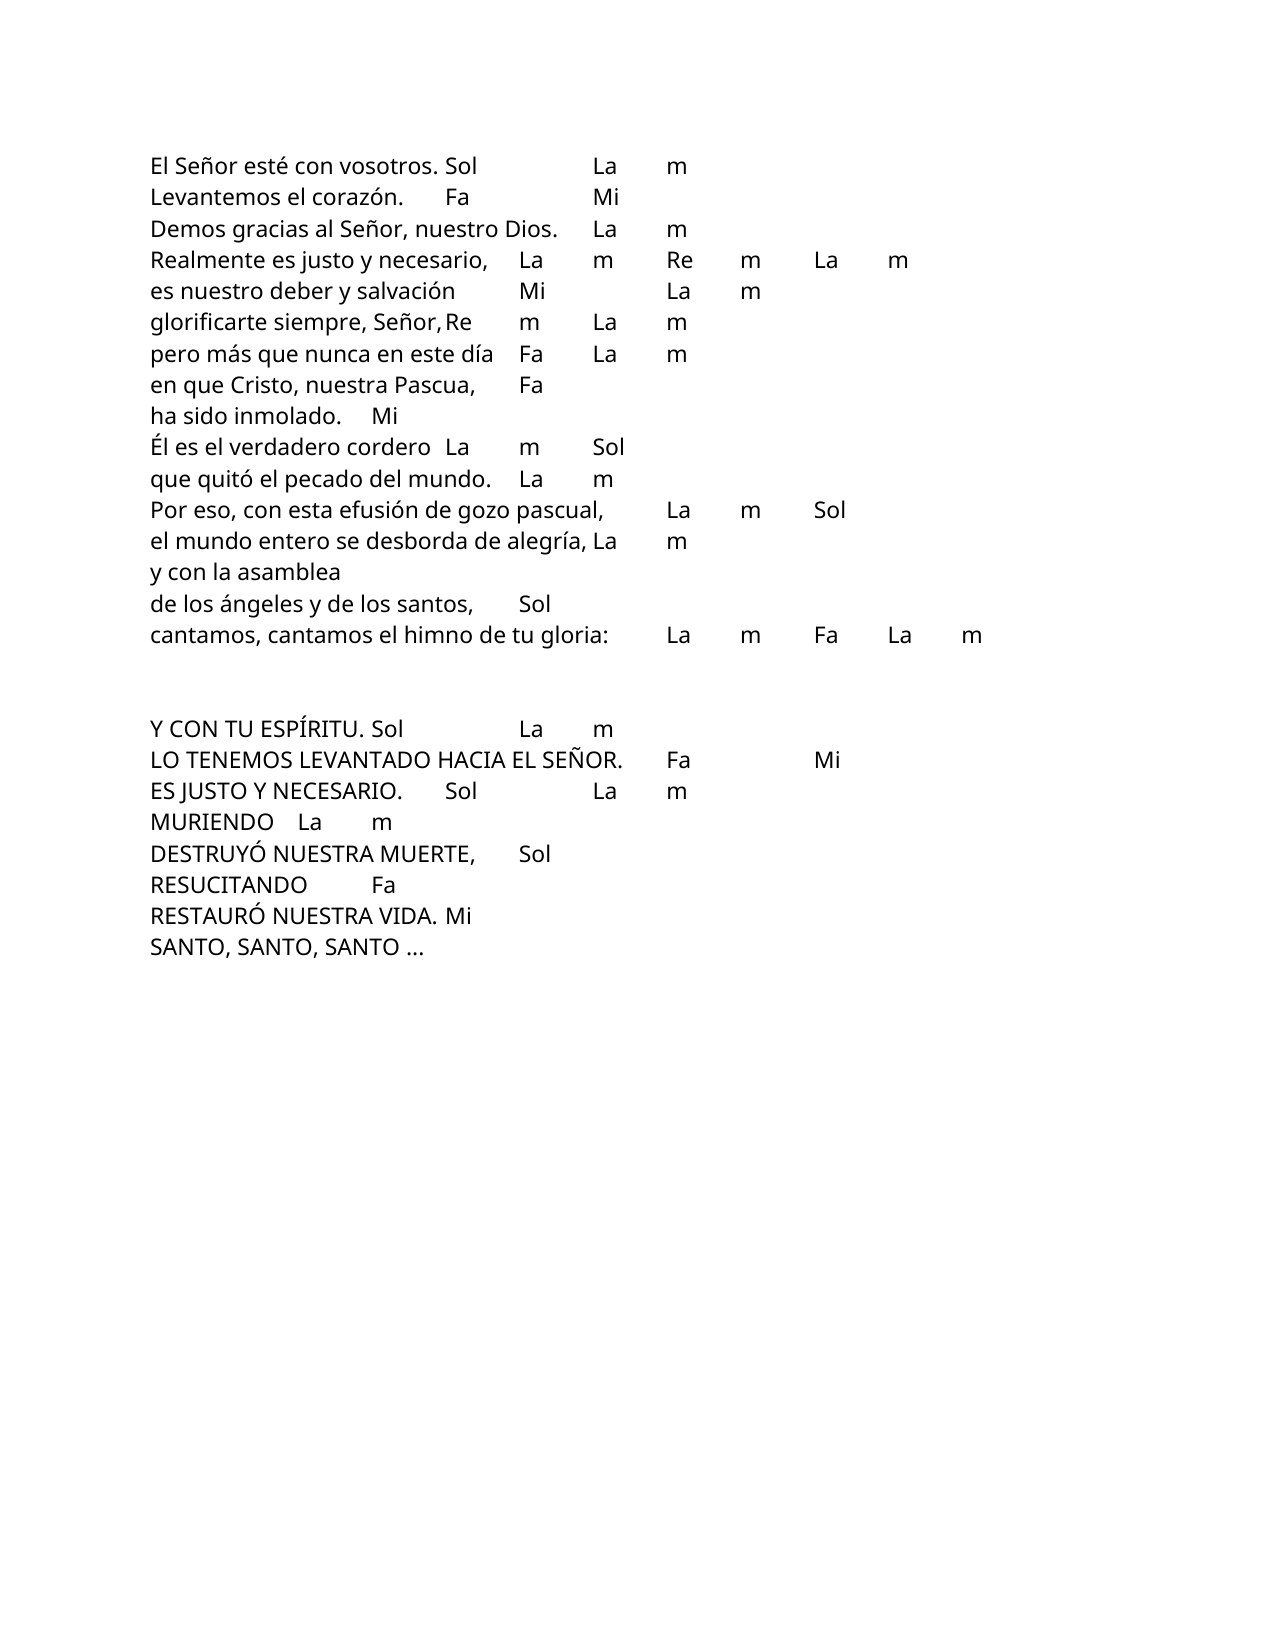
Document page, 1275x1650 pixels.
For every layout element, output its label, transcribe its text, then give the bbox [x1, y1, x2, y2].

text El Señor esté con vosotros. Sol La m [150, 150, 1125, 181]
text ha sido inmolado. Mi [150, 400, 1125, 431]
text es nuestro deber y salvación Mi La m [150, 275, 1125, 306]
text que quitó el pecado del mundo. La m [150, 462, 1125, 494]
text Realmente es justo y necesario, La m Re m La m [150, 244, 1125, 275]
text de los ángeles y de los santos, Sol [150, 587, 1125, 619]
text Demos gracias al Señor, nuestro Dios. La m [150, 212, 1125, 244]
text cantamos, cantamos el himno de tu gloria: La m Fa La m [150, 619, 1125, 650]
text glorificarte siempre, Señor, Re m La m [150, 306, 1125, 337]
text Levantemos el corazón. Fa Mi [150, 181, 1125, 212]
text pero más que nunca en este día Fa La m [150, 337, 1125, 369]
text y con la asamblea [150, 556, 1125, 587]
text Por eso, con esta efusión de gozo pascual, La m Sol [150, 494, 1125, 525]
text Y CON TU ESPÍRITU. Sol La m [150, 712, 1125, 744]
text RESTAURÓ NUESTRA VIDA. Mi [150, 900, 1125, 931]
text el mundo entero se desborda de alegría, La m [150, 525, 1125, 556]
text DESTRUYÓ NUESTRA MUERTE, Sol [150, 837, 1125, 869]
text Él es el verdadero cordero La m Sol [150, 431, 1125, 462]
text LO TENEMOS LEVANTADO HACIA EL SEÑOR. Fa Mi [150, 744, 1125, 775]
text SANTO, SANTO, SANTO ... [150, 931, 1125, 962]
text en que Cristo, nuestra Pascua, Fa [150, 369, 1125, 400]
text ES JUSTO Y NECESARIO. Sol La m [150, 775, 1125, 806]
text RESUCITANDO Fa [150, 869, 1125, 900]
text MURIENDO La m [150, 806, 1125, 837]
